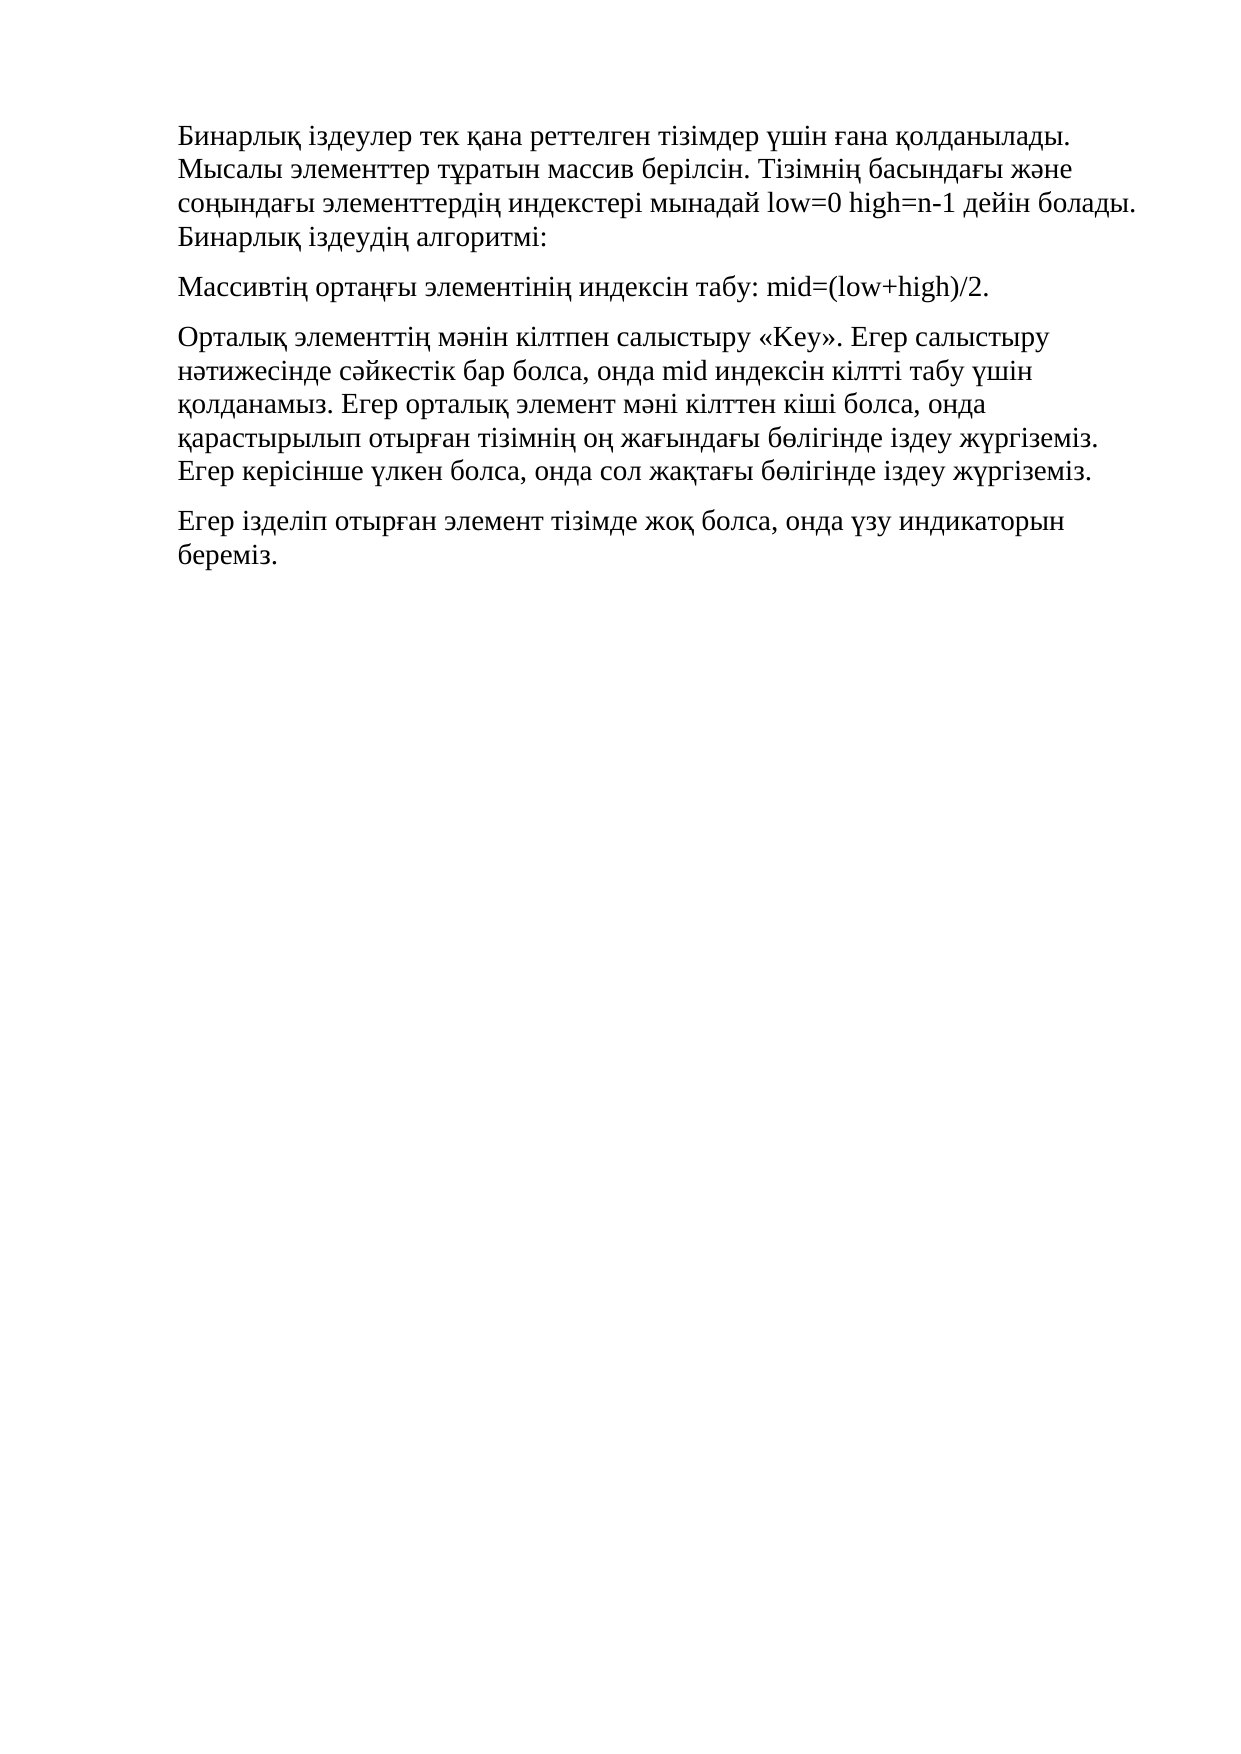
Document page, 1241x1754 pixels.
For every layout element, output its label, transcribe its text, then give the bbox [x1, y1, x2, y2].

text Егер ізделіп отырған элемент тізімде жоқ болса, онда үзу индикаторын береміз. [177, 503, 1152, 571]
text Массивтің ортаңғы элементінің индексін табу: mid=(low+high)/2. [177, 269, 1152, 302]
text Орталық элементтің мәнін кілтпен салыстыру «Key». Егер салыстыру нәтижесінде сәйкестік бар болса, онда mid индексін кілтті табу үшін қолданамыз. Егер орталық элемент мәні кілттен кіші болса, онда қарастырылып отырған тізімнің оң жағындағы бөлігінде іздеу жүргіземіз. Егер керісінше үлкен болса, онда сол жақтағы бөлігінде іздеу жүргіземіз. [177, 319, 1152, 487]
text Бинарлық іздеулер тек қана реттелген тізімдер үшін ғана қолданылады. Мысалы элементтер тұратын массив берілсін. Тізімнің басындағы және соңындағы элементтердің индекстері мынадай low=0 high=n-1 дейін болады. Бинарлық іздеудің алгоритмі: [177, 118, 1152, 252]
